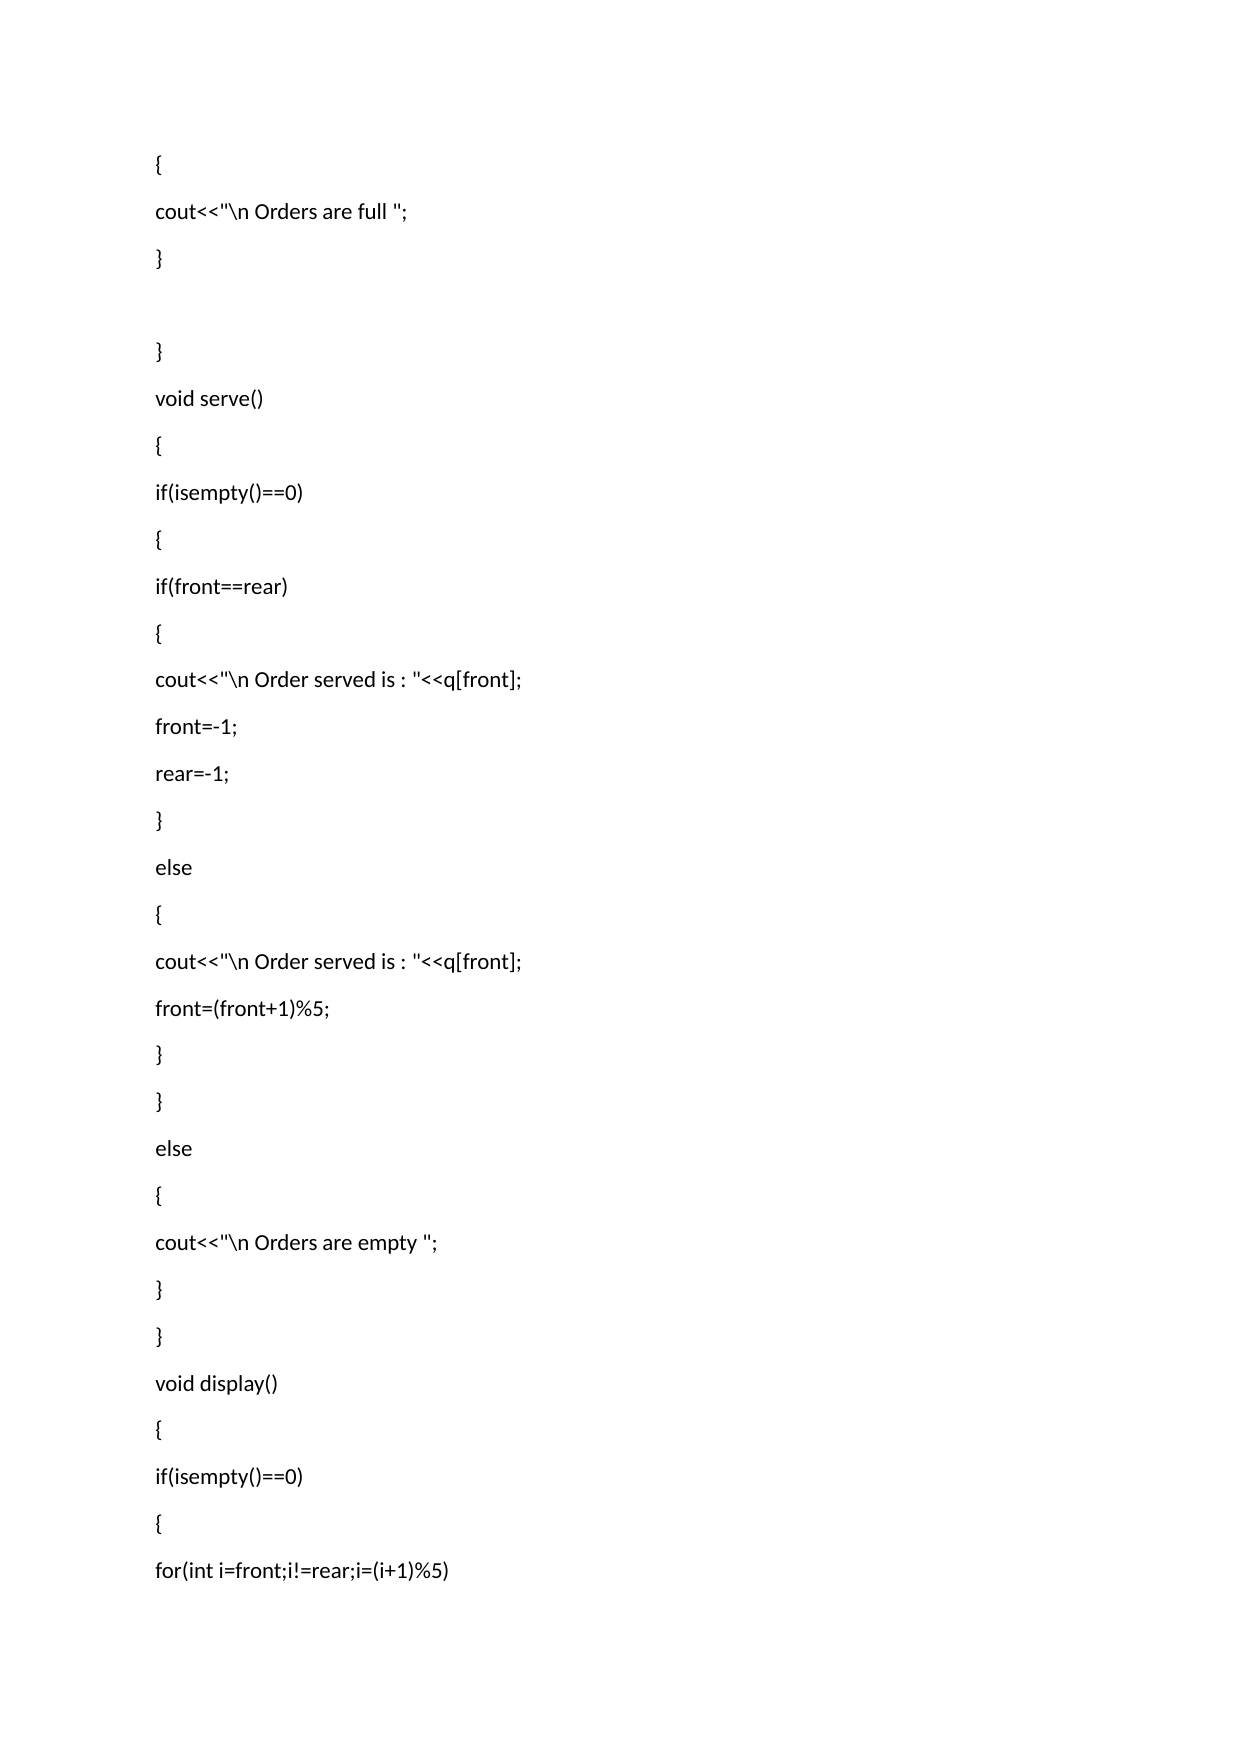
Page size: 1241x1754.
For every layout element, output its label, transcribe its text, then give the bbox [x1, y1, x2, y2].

text if(front==rear) [150, 572, 1090, 600]
text if(isempty()==0) [150, 1462, 1090, 1491]
text { [150, 1416, 1090, 1444]
text } [150, 244, 1090, 272]
text cout<<"\n Order served is : "<<q[front]; [150, 947, 1090, 975]
text cout<<"\n Orders are full "; [150, 197, 1090, 225]
text } [150, 806, 1090, 834]
text } [150, 1041, 1090, 1069]
text for(int i=front;i!=rear;i=(i+1)%5) [150, 1556, 1090, 1584]
text cout<<"\n Order served is : "<<q[front]; [150, 666, 1090, 694]
text } [150, 1087, 1090, 1116]
text } [150, 1322, 1090, 1350]
text { [150, 150, 1090, 178]
text front=(front+1)%5; [150, 994, 1090, 1022]
text else [150, 853, 1090, 881]
text void serve() [150, 384, 1090, 412]
text { [150, 1181, 1090, 1209]
text { [150, 525, 1090, 553]
text if(isempty()==0) [150, 478, 1090, 506]
text { [150, 431, 1090, 459]
text rear=-1; [150, 759, 1090, 787]
text front=-1; [150, 712, 1090, 741]
text } [150, 337, 1090, 366]
text void display() [150, 1369, 1090, 1397]
text else [150, 1134, 1090, 1162]
text { [150, 900, 1090, 928]
text { [150, 1509, 1090, 1537]
text } [150, 1275, 1090, 1303]
text { [150, 619, 1090, 647]
text cout<<"\n Orders are empty "; [150, 1228, 1090, 1256]
